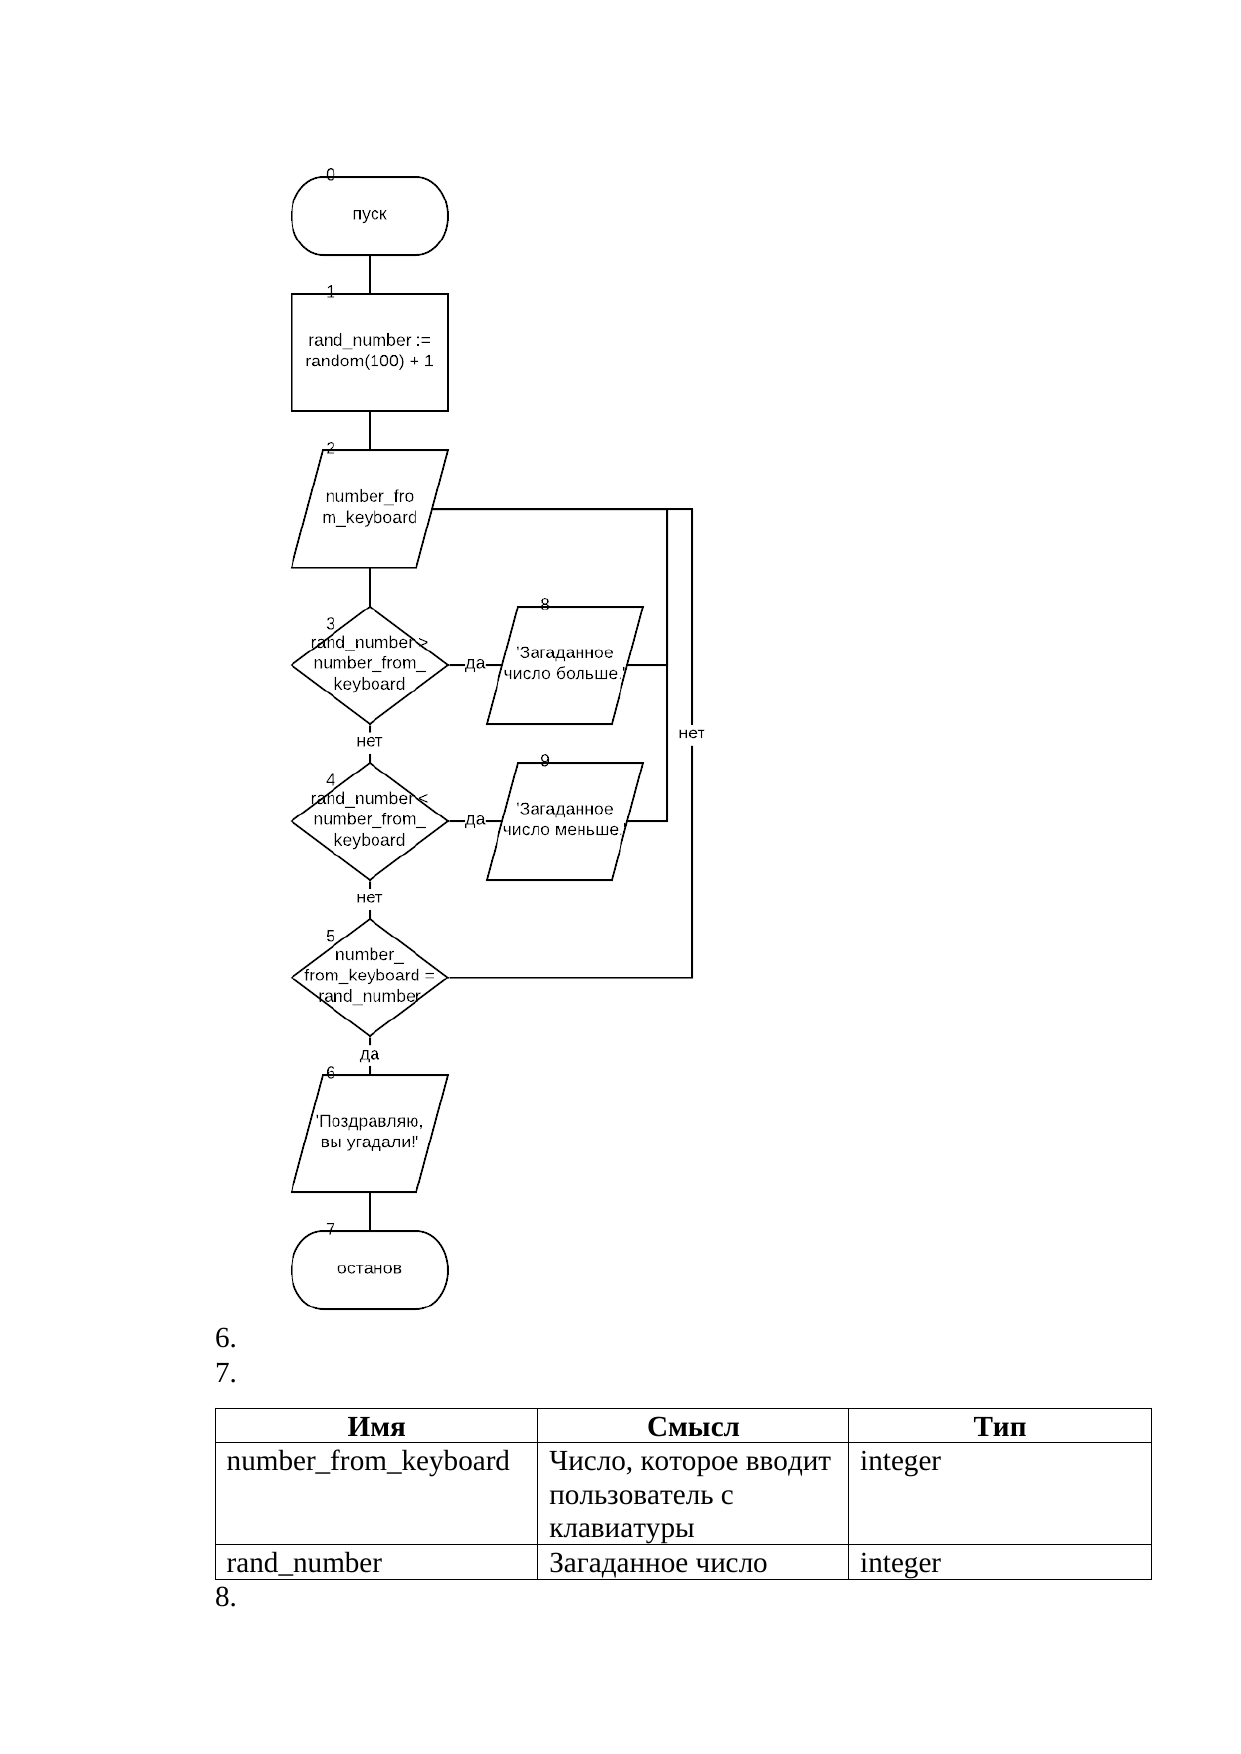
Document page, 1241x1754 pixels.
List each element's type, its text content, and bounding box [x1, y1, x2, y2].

table_cell integer [849, 1443, 1151, 1544]
table_cell rand_number [216, 1545, 537, 1578]
table_header Тип [849, 1409, 1151, 1442]
picture [252, 118, 744, 1348]
table_cell Загаданное число [538, 1545, 848, 1578]
table_cell Число, которое вводит пользователь с клавиатуры [538, 1443, 848, 1544]
table_cell integer [849, 1545, 1151, 1578]
table_cell number_from_keyboard [216, 1443, 537, 1544]
table_header Имя [216, 1409, 537, 1442]
table_header Смысл [538, 1409, 848, 1442]
